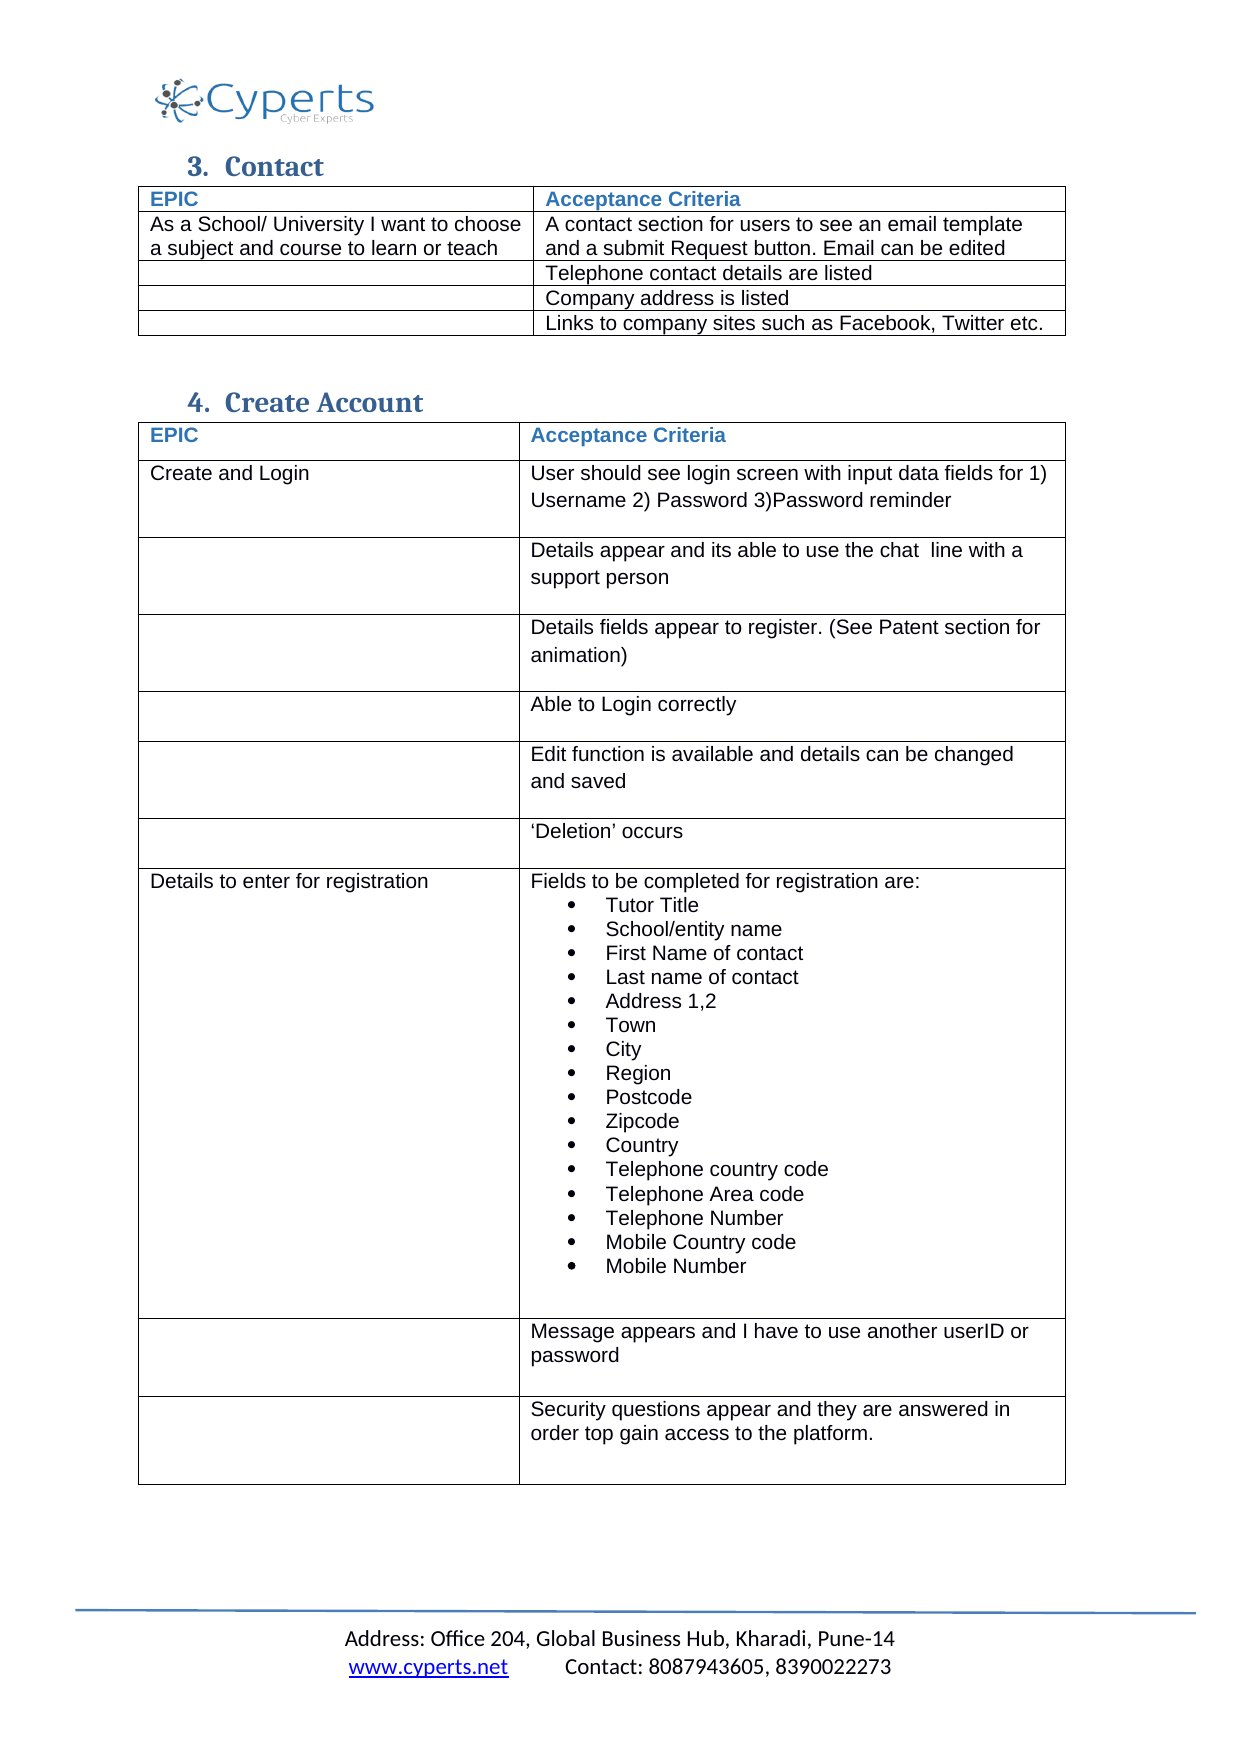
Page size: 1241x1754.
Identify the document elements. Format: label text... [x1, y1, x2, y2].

table_cell [139, 286, 533, 310]
table_cell Fields to be completed for registration are: Tutor Title School/entity name First Name of contact Last name of contact Address 1,2 Town City Region Postcode Zipcode Country Telephone country code Telephone Area code Telephone Number Mobile Country code Mobile Number [520, 869, 1065, 1318]
table_cell Able to Login correctly [520, 692, 1065, 741]
table_header Acceptance Criteria [534, 187, 1065, 211]
table_cell [139, 615, 519, 691]
table_cell A contact section for users to see an email template and a submit Request button. Email can be edited [534, 212, 1065, 260]
table_cell Details fields appear to register. (See Patent section for animation) [520, 615, 1065, 691]
table_cell [139, 1397, 519, 1484]
table_cell [139, 261, 533, 285]
subtitle Create Account [187, 386, 1090, 420]
table_cell Create and Login [139, 461, 519, 537]
table_cell Details appear and its able to use the chat line with a support person [520, 538, 1065, 614]
table_cell [139, 819, 519, 868]
table_cell [139, 692, 519, 741]
table_cell Security questions appear and they are answered in order top gain access to the platform. [520, 1397, 1065, 1484]
table_cell ‘Deletion’ occurs [520, 819, 1065, 868]
table_cell [139, 311, 533, 335]
table_cell [139, 742, 519, 818]
table_header EPIC [139, 187, 533, 211]
table_cell Details to enter for registration [139, 869, 519, 1318]
table_cell Message appears and I have to use another userID or password [520, 1319, 1065, 1396]
subtitle Contact [187, 150, 1090, 183]
table_cell Links to company sites such as Facebook, Twitter etc. [534, 311, 1065, 335]
table_cell Edit function is available and details can be changed and saved [520, 742, 1065, 818]
table_header EPIC [139, 423, 519, 459]
table_cell Company address is listed [534, 286, 1065, 310]
table_cell [139, 1319, 519, 1396]
picture [150, 73, 375, 130]
table_cell Telephone contact details are listed [534, 261, 1065, 285]
table_cell User should see login screen with input data fields for 1) Username 2) Password 3)Password reminder [520, 461, 1065, 537]
table_cell [139, 538, 519, 614]
table_header Acceptance Criteria [520, 423, 1065, 459]
table_cell As a School/ University I want to choose a subject and course to learn or teach [139, 212, 533, 260]
